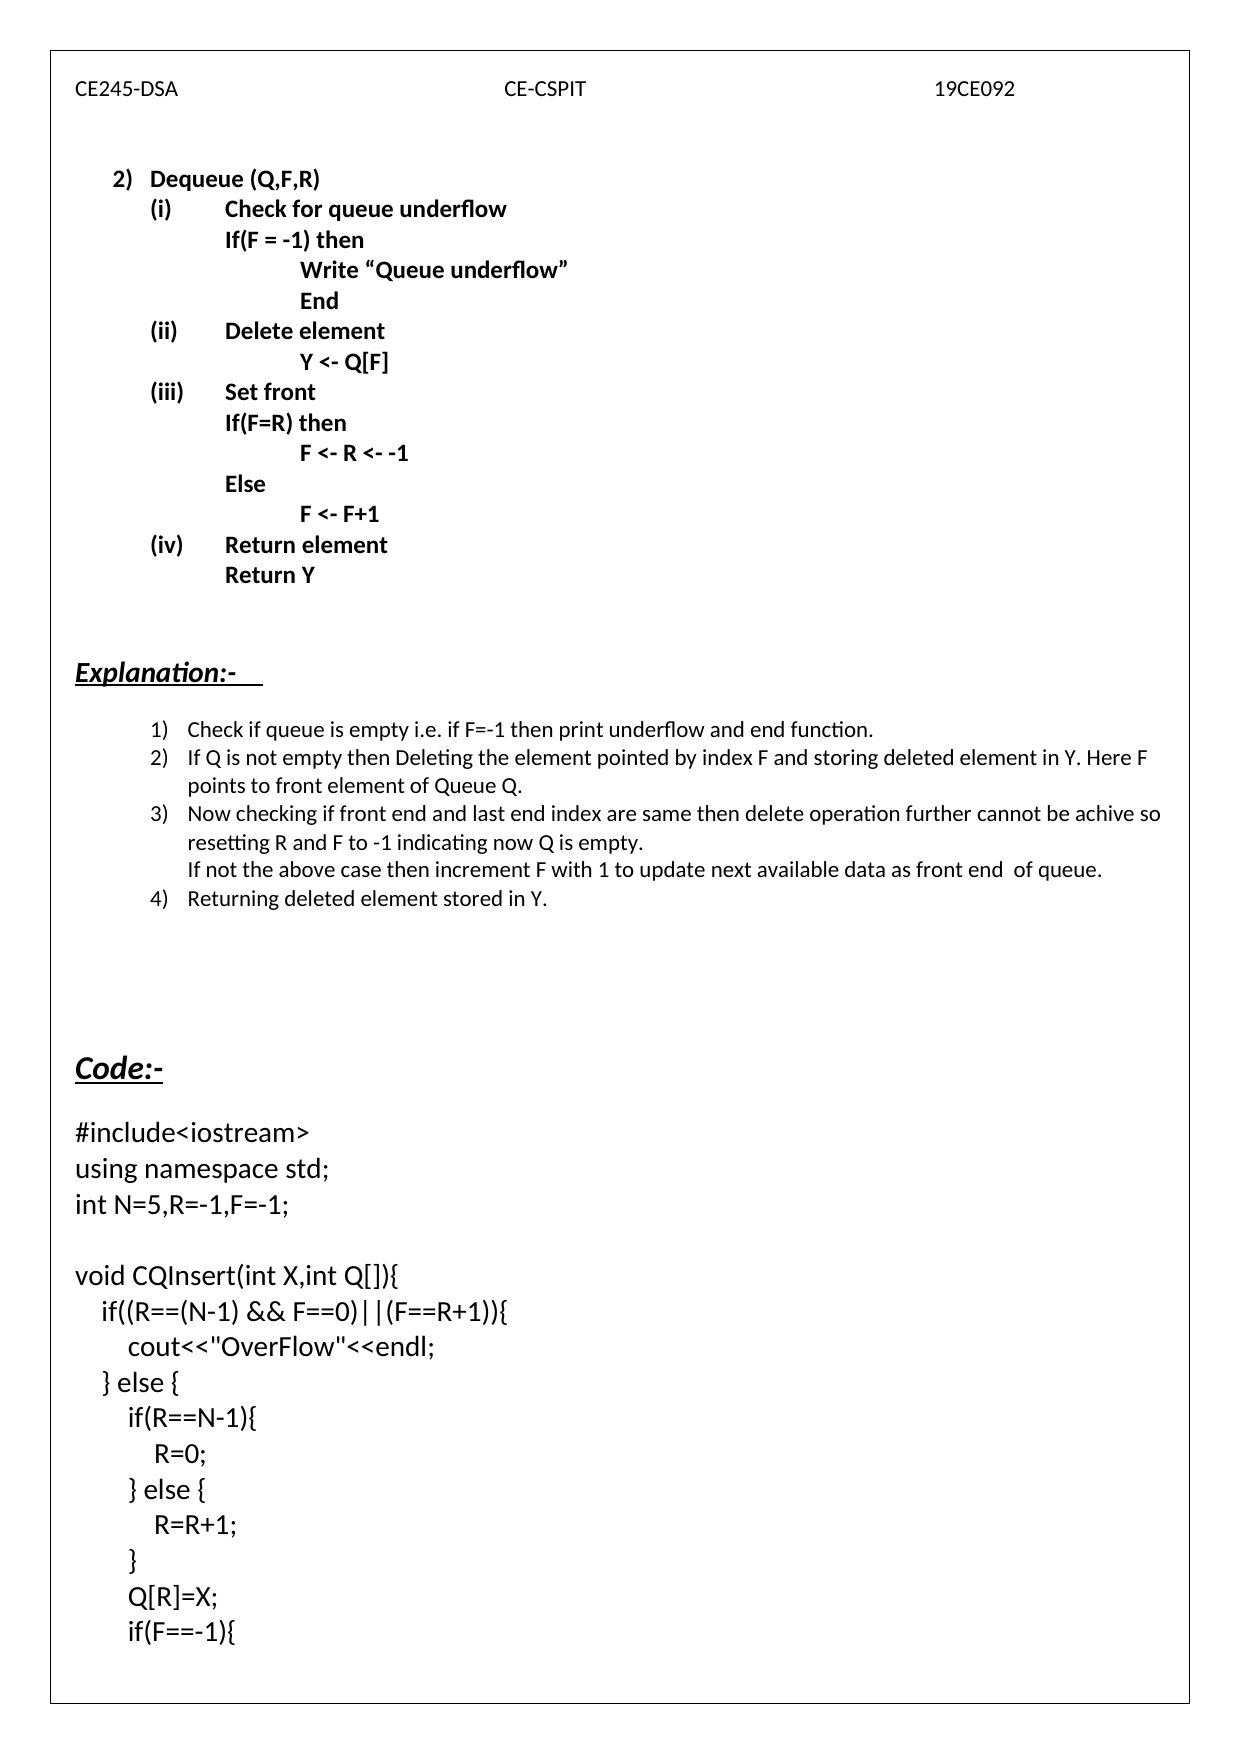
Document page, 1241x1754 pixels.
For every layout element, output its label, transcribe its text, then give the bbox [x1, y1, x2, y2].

text Code:- [75, 1047, 1165, 1088]
list Check if queue is empty i.e. if F=-1 then print underflow and end function. [150, 716, 1165, 743]
text End [225, 285, 1165, 315]
text #include<iostream> [75, 1114, 1165, 1150]
text } else { [75, 1471, 1165, 1506]
text F <- F+1 [225, 498, 1165, 529]
text Explanation:- [75, 654, 1165, 689]
text If(F = -1) then [225, 224, 1165, 254]
list Dequeue (Q,F,R) [112, 163, 1165, 193]
text Y <- Q[F] [225, 346, 1165, 376]
list Set front [150, 376, 1165, 407]
text Q[R]=X; [75, 1578, 1165, 1613]
text If not the above case then increment F with 1 to update next available data as front end of queue. [187, 856, 1165, 884]
list Returning deleted element stored in Y. [150, 884, 1165, 912]
text if((R==(N-1) && F==0)||(F==R+1)){ [75, 1293, 1165, 1328]
text int N=5,R=-1,F=-1; [75, 1186, 1165, 1221]
text Write “Queue underflow” [225, 254, 1165, 285]
text if(F==-1){ [75, 1613, 1165, 1649]
list Delete element [150, 315, 1165, 346]
text R=R+1; [75, 1506, 1165, 1542]
text F <- R <- -1 [225, 437, 1165, 468]
text If(F=R) then [225, 407, 1165, 437]
list Check for queue underflow [150, 193, 1165, 224]
list Return element [150, 529, 1165, 559]
text if(R==N-1){ [75, 1399, 1165, 1435]
text } [75, 1542, 1165, 1578]
list Now checking if front end and last end index are same then delete operation further cannot be achive so resetting R and F to -1 indicating now Q is empty. [150, 799, 1165, 856]
text } else { [75, 1364, 1165, 1399]
text using namespace std; [75, 1150, 1165, 1186]
text Else [225, 468, 1165, 498]
text R=0; [75, 1435, 1165, 1471]
text cout<<"OverFlow"<<endl; [75, 1328, 1165, 1364]
text Return Y [225, 559, 1165, 590]
text void CQInsert(int X,int Q[]){ [75, 1257, 1165, 1293]
list If Q is not empty then Deleting the element pointed by index F and storing deleted element in Y. Here F points to front element of Queue Q. [150, 743, 1165, 799]
